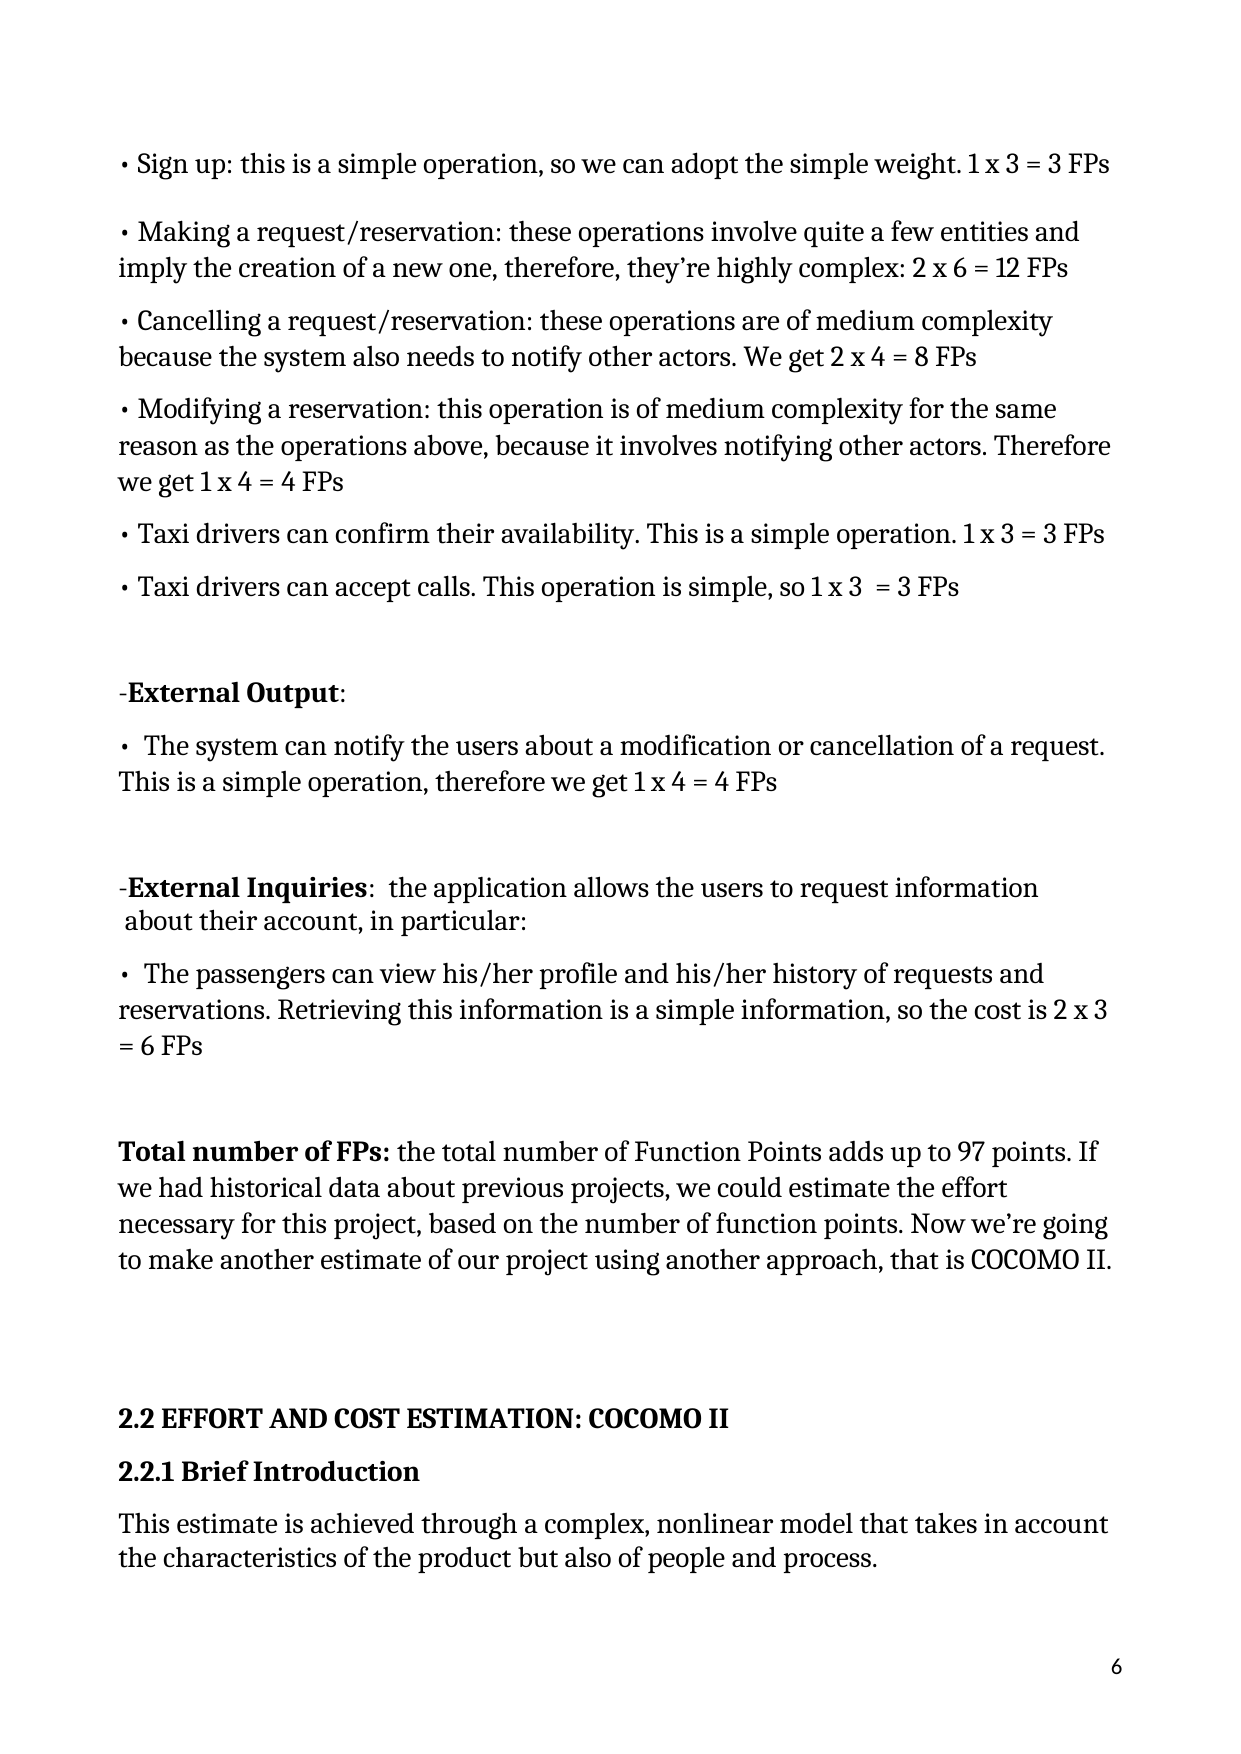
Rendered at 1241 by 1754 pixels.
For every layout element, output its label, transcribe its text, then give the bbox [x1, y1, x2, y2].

text • The passengers can view his/her profile and his/her history of requests and reservations. Retrieving this information is a simple information, so the cost is 2 x 3 = 6 FPs [118, 957, 1122, 1063]
text 2.2 EFFORT AND COST ESTIMATION: COCOMO II [118, 1402, 1122, 1435]
text -External Inquiries: the application allows the users to request information [118, 871, 1122, 904]
text about their account, in particular: [118, 904, 1122, 938]
text • Taxi drivers can accept calls. This operation is simple, so 1 x 3 = 3 FPs [118, 571, 1122, 604]
text This estimate is achieved through a complex, nonlinear model that takes in account the characteristics of the product but also of people and process. [118, 1507, 1122, 1574]
text 2.2.1 Brief Introduction [118, 1455, 1122, 1488]
text • The system can notify the users about a modification or cancellation of a request. This is a simple operation, therefore we get 1 x 4 = 4 FPs [118, 729, 1122, 799]
text • Modifying a reservation: this operation is of medium complexity for the same reason as the operations above, because it involves notifying other actors. Therefore we get 1 x 4 = 4 FPs [118, 393, 1122, 498]
text • Cancelling a request/reservation: these operations are of medium complexity because the system also needs to notify other actors. We get 2 x 4 = 8 FPs [118, 304, 1122, 373]
text Total number of FPs: the total number of Function Points adds up to 97 points. If we had historical data about previous projects, we could estimate the effort necessary for this project, based on the number of function points. Now we’re going to make another estimate of our project using another approach, that is COCOMO II. [118, 1135, 1122, 1277]
text • Taxi drivers can confirm their availability. This is a simple operation. 1 x 3 = 3 FPs [118, 518, 1122, 551]
text • Making a request/reservation: these operations involve quite a few entities and imply the creation of a new one, therefore, they’re highly complex: 2 x 6 = 12 FPs [118, 215, 1122, 284]
text -External Output: [118, 676, 1122, 710]
text • Sign up: this is a simple operation, so we can adopt the simple weight. 1 x 3 = 3 FPs [118, 148, 1122, 181]
